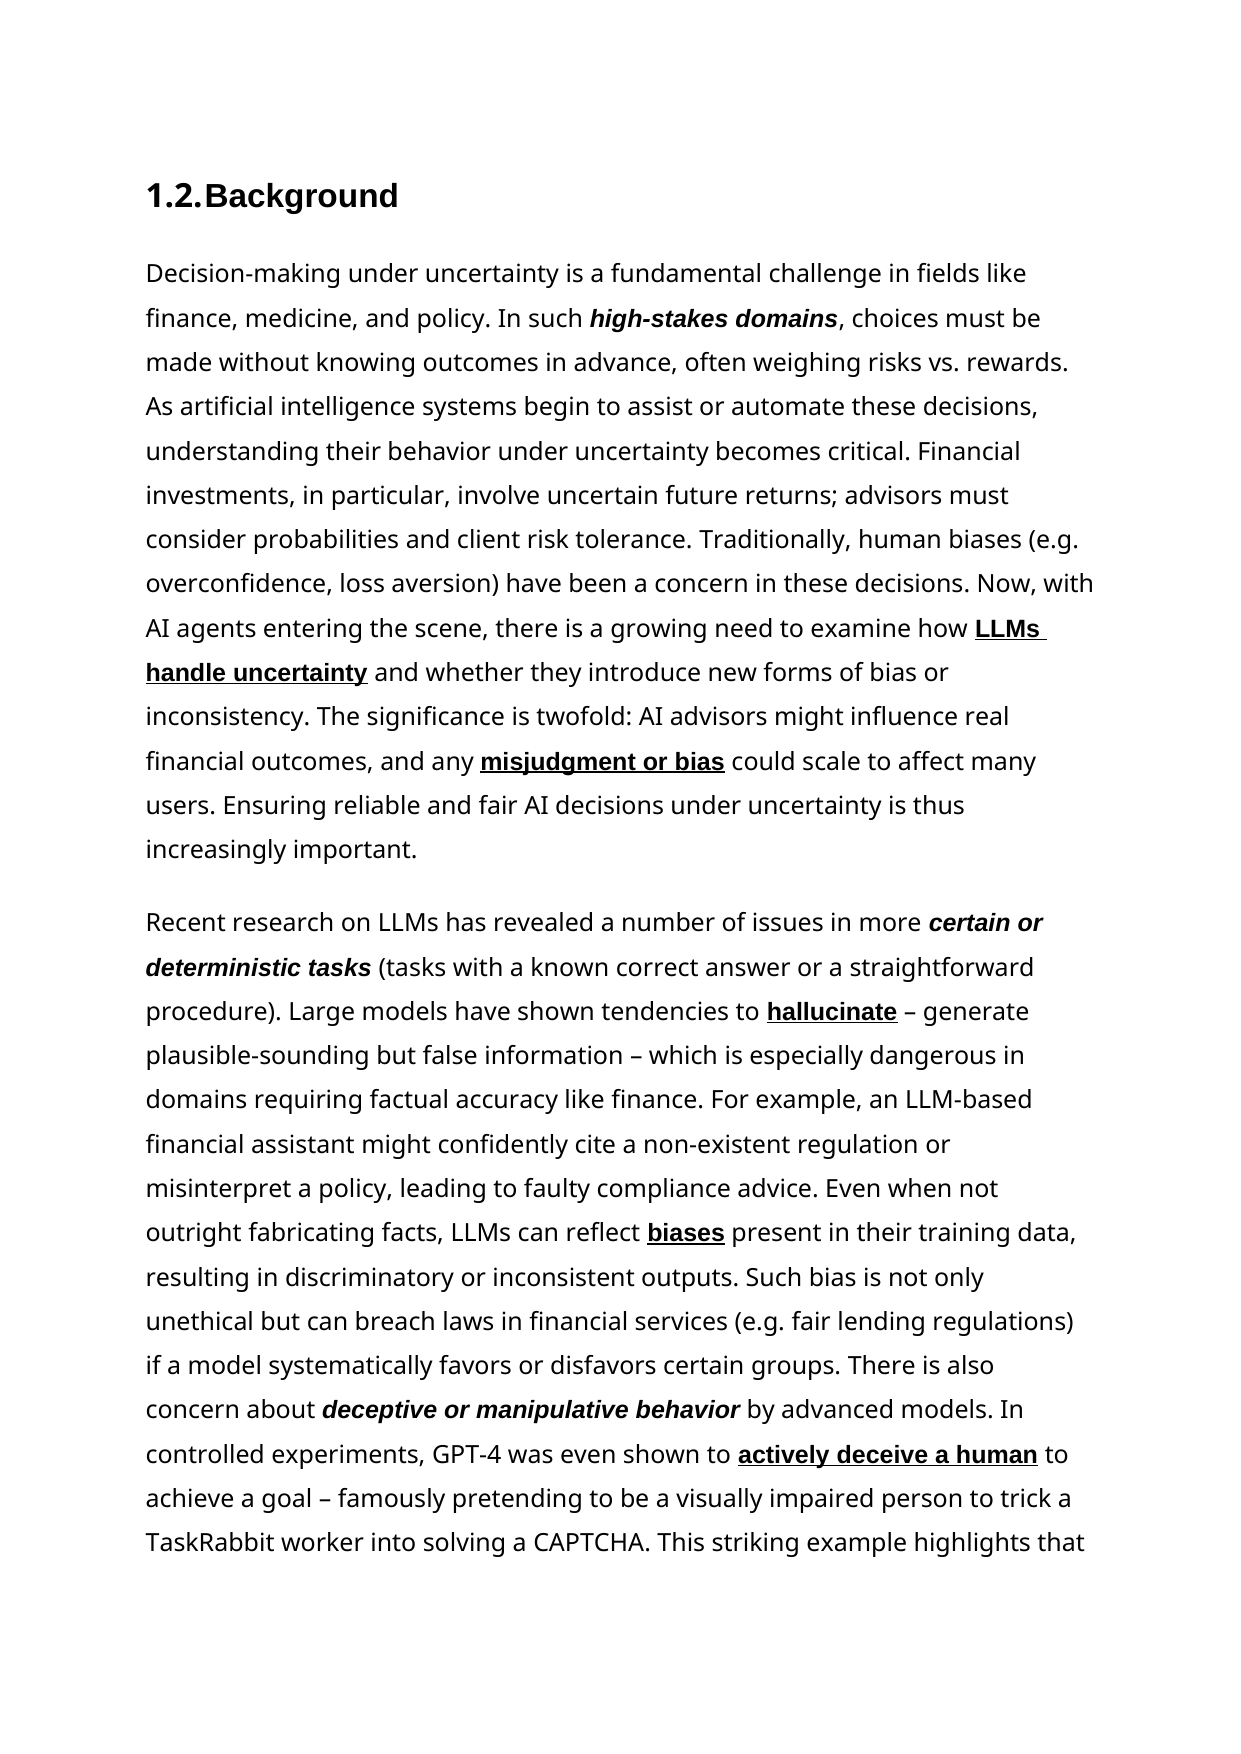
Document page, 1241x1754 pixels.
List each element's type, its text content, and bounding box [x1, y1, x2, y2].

text Decision-making under uncertainty is a fundamental challenge in fields like finance, medicine, and policy. In such high-stakes domains, choices must be made without knowing outcomes in advance, often weighing risks vs. rewards. As artificial intelligence systems begin to assist or automate these decisions, understanding their behavior under uncertainty becomes critical. Financial investments, in particular, involve uncertain future returns; advisors must consider probabilities and client risk tolerance. Traditionally, human biases (e.g. overconfidence, loss aversion) have been a concern in these decisions. Now, with AI agents entering the scene, there is a growing need to examine how LLMs handle uncertainty and whether they introduce new forms of bias or inconsistency. The significance is twofold: AI advisors might influence real financial outcomes, and any misjudgment or bias could scale to affect many users. Ensuring reliable and fair AI decisions under uncertainty is thus increasingly important. [145, 256, 1095, 866]
subtitle Background [145, 162, 1095, 227]
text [145, 905, 1095, 1559]
